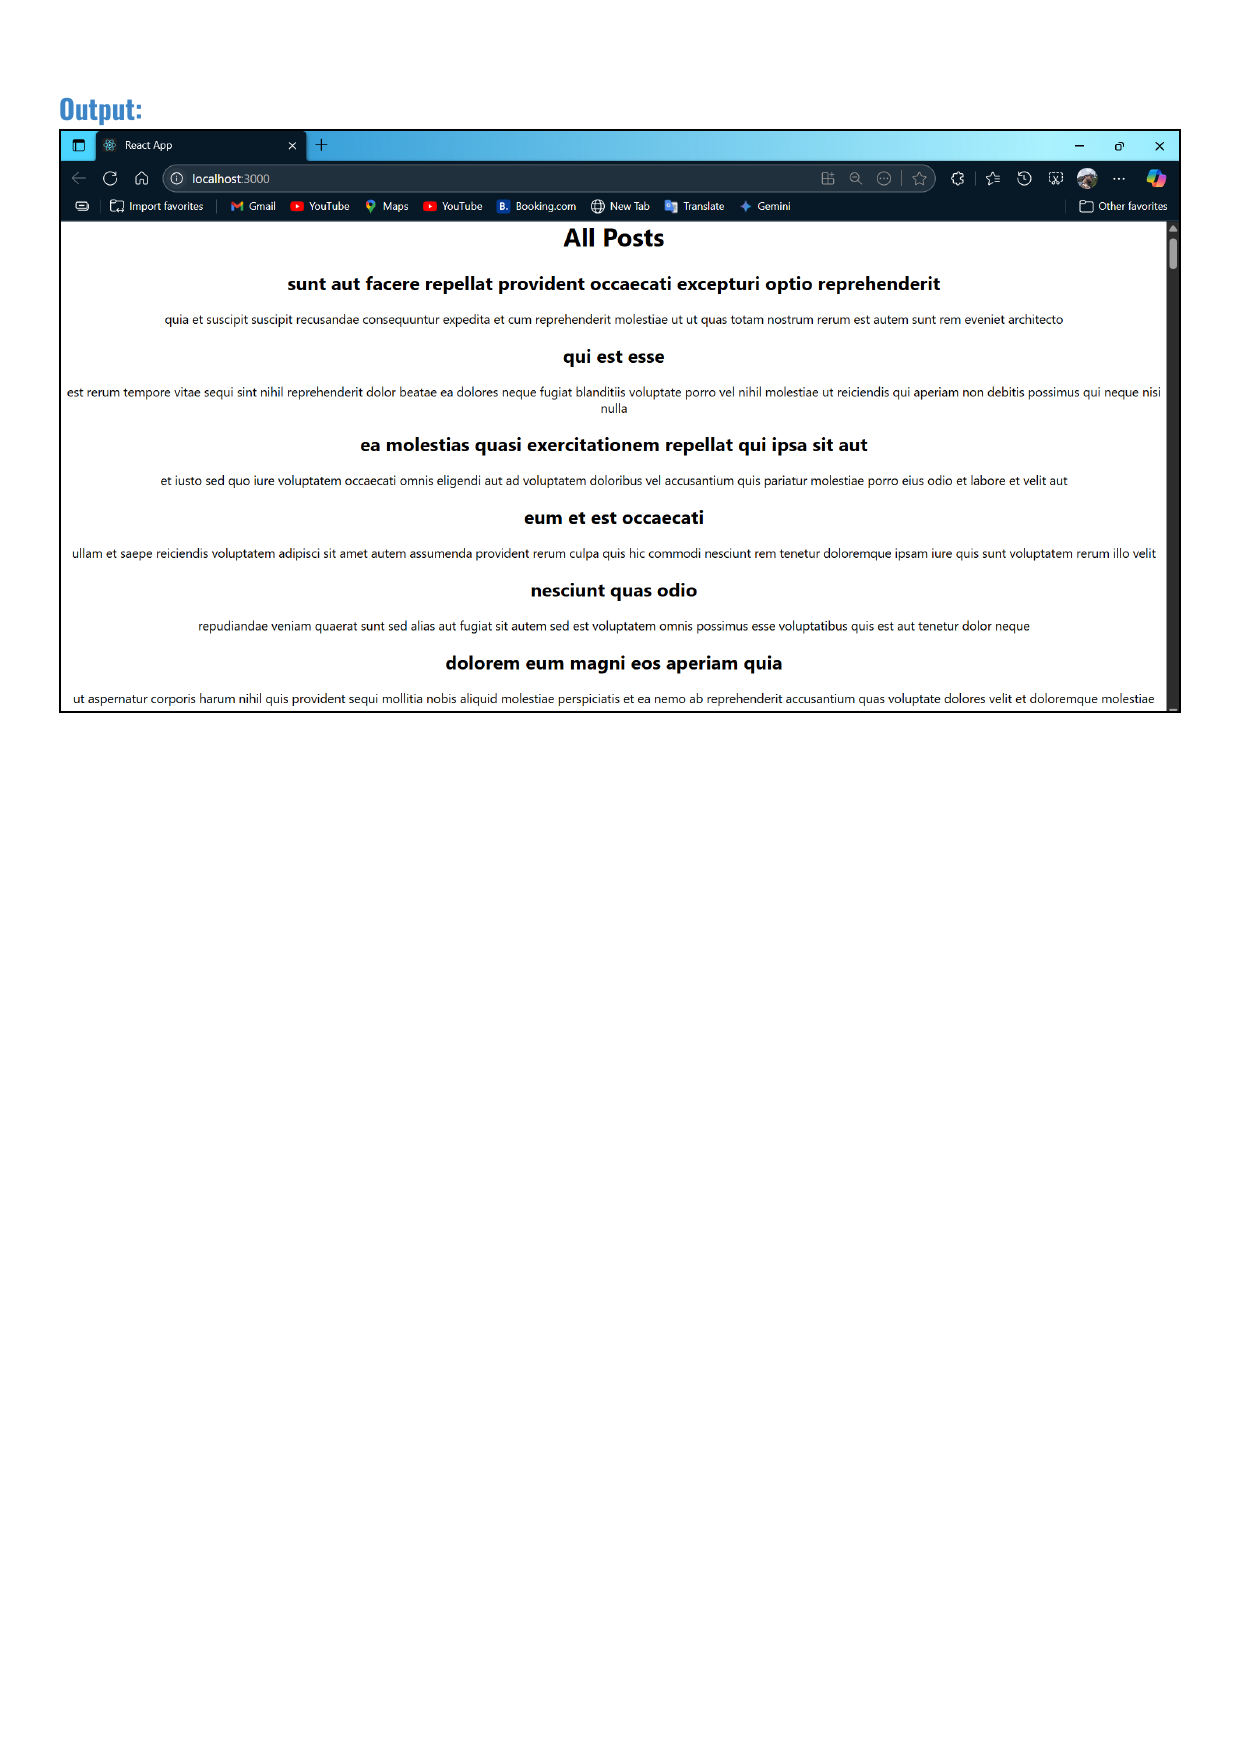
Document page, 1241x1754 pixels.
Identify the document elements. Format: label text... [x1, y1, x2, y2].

picture [61, 131, 1179, 711]
subtitle Output: [59, 88, 1181, 128]
